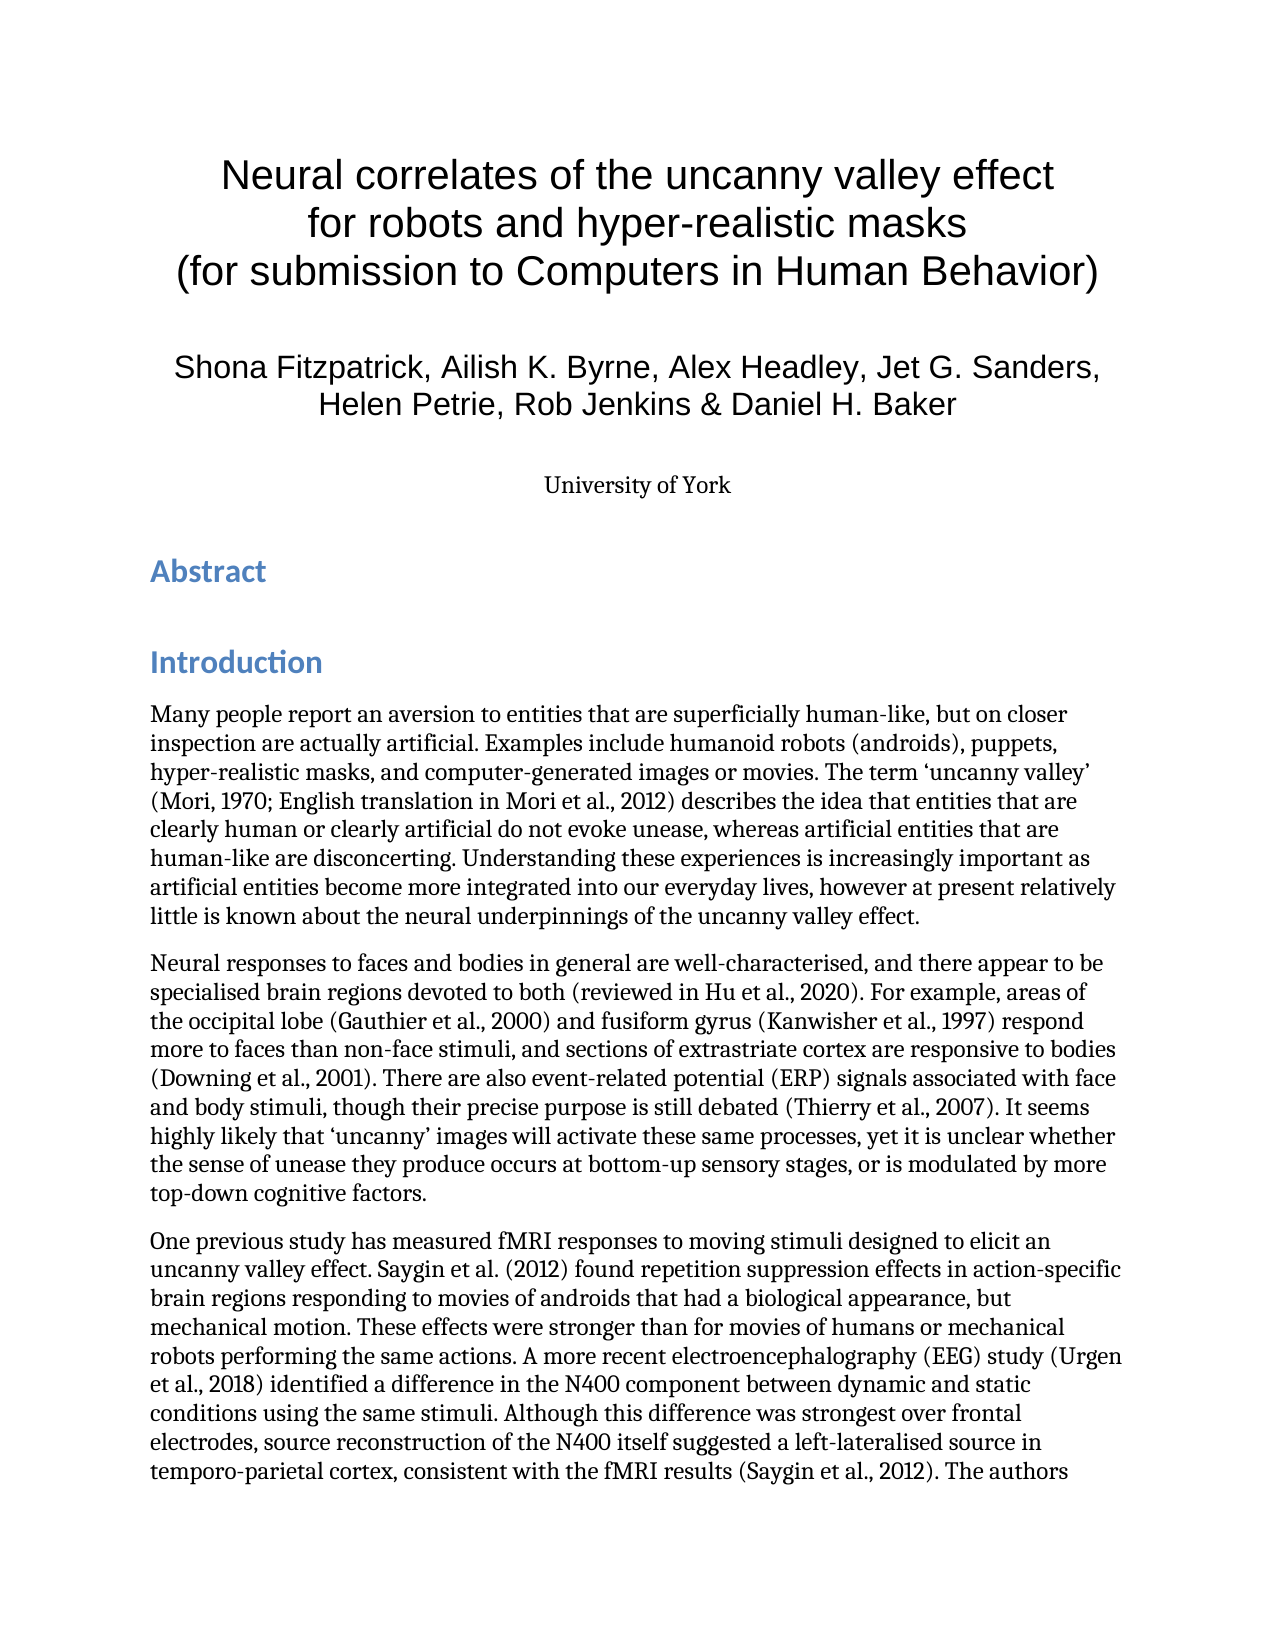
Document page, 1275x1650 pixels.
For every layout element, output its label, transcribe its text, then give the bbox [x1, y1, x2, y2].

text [150, 1227, 1125, 1485]
text Neural correlates of the uncanny valley effect [150, 150, 1125, 198]
text (for submission to Computers in Human Behavior) [150, 246, 1125, 294]
text Helen Petrie, Rob Jenkins & Daniel H. Baker [150, 385, 1125, 422]
text Shona Fitzpatrick, Ailish K. Byrne, Alex Headley, Jet G. Sanders, [150, 348, 1125, 385]
text for robots and hyper-realistic masks [150, 198, 1125, 246]
subtitle Abstract [150, 550, 1125, 591]
text Many people report an aversion to entities that are superficially human-like, but on closer inspection are actually artificial. Examples include humanoid robots (androids), puppets, hyper-realistic masks, and computer-generated images or movies. The term ‘uncanny valley’ (Mori, 1970; English translation in Mori et al., 2012) describes the idea that entities that are clearly human or clearly artificial do not evoke unease, whereas artificial entities that are human-like are disconcerting. Understanding these experiences is increasingly important as artificial entities become more integrated into our everyday lives, however at present relatively little is known about the neural underpinnings of the uncanny valley effect. [150, 700, 1125, 930]
text Neural responses to faces and bodies in general are well-characterised, and there appear to be specialised brain regions devoted to both (reviewed in Hu et al., 2020). For example, areas of the occipital lobe (Gauthier et al., 2000) and fusiform gyrus (Kanwisher et al., 1997) respond more to faces than non-face stimuli, and sections of extrastriate cortex are responsive to bodies (Downing et al., 2001). There are also event-related potential (ERP) signals associated with face and body stimuli, though their precise purpose is still debated (Thierry et al., 2007). It seems highly likely that ‘uncanny’ images will activate these same processes, yet it is unclear whether the sense of unease they produce occurs at bottom-up sensory stages, or is modulated by more top-down cognitive factors. [150, 949, 1125, 1208]
subtitle Introduction [150, 641, 1125, 682]
text University of York [150, 471, 1125, 500]
